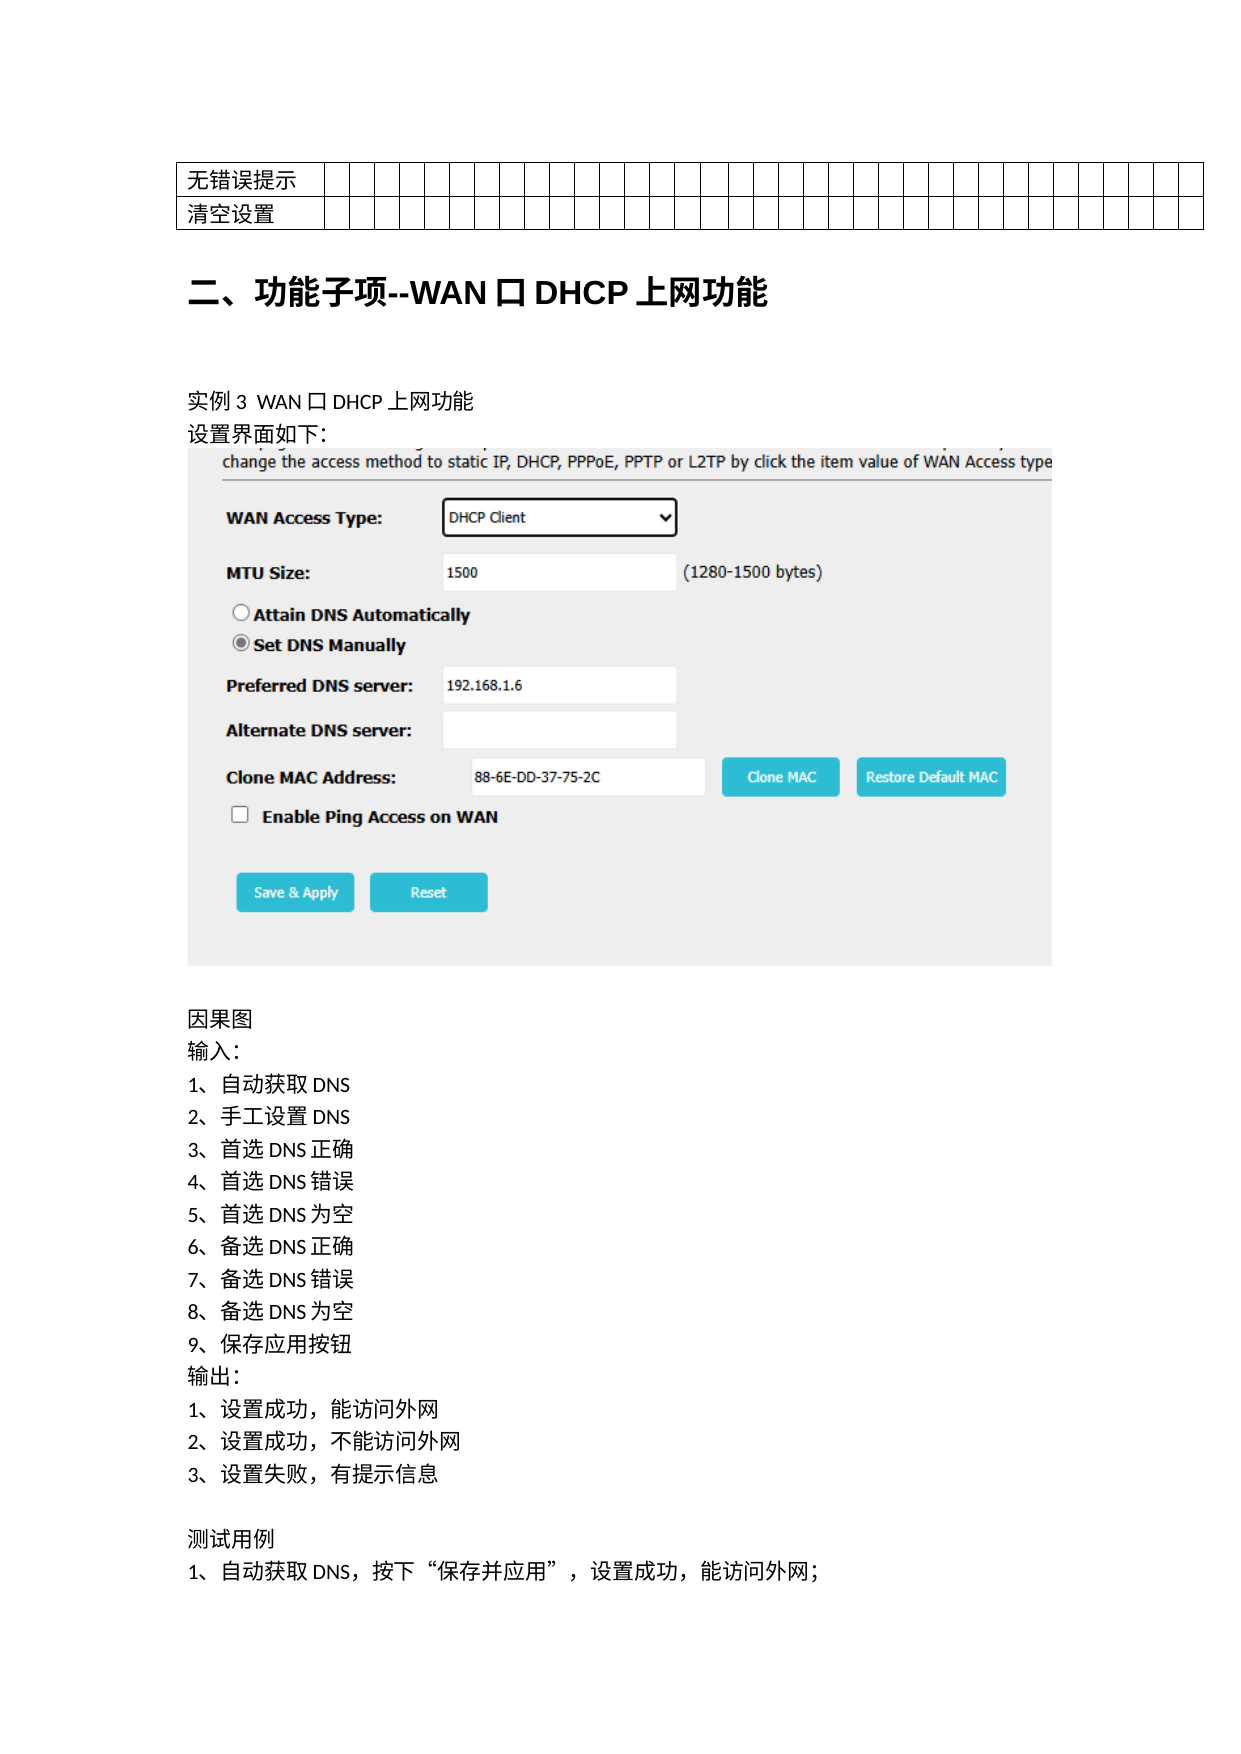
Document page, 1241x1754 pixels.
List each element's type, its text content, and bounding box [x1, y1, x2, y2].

table_cell [979, 163, 1003, 196]
table_cell [400, 163, 424, 196]
table_cell [1154, 197, 1178, 229]
table_cell [475, 197, 499, 229]
picture [187, 448, 1052, 966]
table_cell [879, 163, 903, 196]
table_cell [929, 197, 953, 229]
table_cell [1029, 197, 1053, 229]
table_cell [575, 163, 599, 196]
table_cell [954, 197, 978, 229]
table_cell [701, 163, 728, 196]
table_cell [475, 163, 499, 196]
table_cell [1004, 163, 1028, 196]
table_cell [350, 163, 374, 196]
list 首选DNS正确 [187, 1131, 1053, 1164]
table_cell [729, 197, 753, 229]
table_cell [375, 163, 399, 196]
list 首选DNS为空 [187, 1196, 1053, 1229]
list 备选DNS为空 [187, 1294, 1053, 1326]
table_cell [1104, 197, 1128, 229]
table_cell [425, 197, 449, 229]
table_cell [450, 163, 474, 196]
table_cell [804, 163, 828, 196]
table_cell [754, 197, 778, 229]
table_cell [904, 163, 928, 196]
list 备选DNS正确 [187, 1229, 1053, 1261]
table_cell [650, 197, 674, 229]
table_cell [904, 197, 928, 229]
table_cell [1104, 163, 1128, 196]
table_cell [779, 197, 803, 229]
table_cell [854, 163, 878, 196]
table_cell [425, 163, 449, 196]
table_cell [754, 163, 778, 196]
table_cell [1179, 197, 1203, 229]
table_cell [550, 197, 574, 229]
table_cell [625, 163, 649, 196]
list 保存应用按钮 [187, 1326, 1053, 1359]
list 设置成功，不能访问外网 [187, 1424, 1053, 1456]
table_cell [625, 197, 649, 229]
table_cell [779, 163, 803, 196]
table_cell [375, 197, 399, 229]
table_cell [500, 163, 524, 196]
table_cell [650, 163, 674, 196]
list 备选DNS错误 [187, 1261, 1053, 1294]
table_cell [929, 163, 953, 196]
text 实例3 WAN口DHCP上网功能 [187, 384, 1053, 416]
list 自动获取DNS，按下“保存并应用”，设置成功，能访问外网； [187, 1554, 1053, 1586]
subtitle 二、功能子项--WAN口DHCP上网功能 [187, 257, 1053, 322]
table_cell [1179, 163, 1203, 196]
table_cell [550, 163, 574, 196]
table_cell [450, 197, 474, 229]
table_cell [701, 197, 728, 229]
list 设置成功，能访问外网 [187, 1391, 1053, 1424]
list 设置失败，有提示信息 [187, 1456, 1053, 1489]
table_cell [500, 197, 524, 229]
table_cell [600, 197, 624, 229]
table_cell [1129, 197, 1153, 229]
table_cell [954, 163, 978, 196]
table_cell [829, 163, 853, 196]
table_cell [675, 163, 700, 196]
table_cell [400, 197, 424, 229]
table_cell [1054, 163, 1078, 196]
table_cell [1154, 163, 1178, 196]
table_cell [1004, 197, 1028, 229]
table_cell 设置失败，无错误提示 [177, 163, 324, 196]
table_cell [1029, 163, 1053, 196]
table_cell [600, 163, 624, 196]
table_cell [1079, 197, 1103, 229]
list 手工设置DNS [187, 1099, 1053, 1131]
table_cell [575, 197, 599, 229]
table_cell [804, 197, 828, 229]
list 测试用例 [187, 1521, 1053, 1554]
table_cell [1129, 163, 1153, 196]
table_cell [525, 163, 549, 196]
list 输出： [187, 1359, 1053, 1391]
table_cell [829, 197, 853, 229]
table_cell [1079, 163, 1103, 196]
table_cell [675, 197, 700, 229]
table_cell [729, 163, 753, 196]
list 输入： [187, 1034, 1053, 1066]
table_cell 清空设置 [177, 197, 324, 229]
table_cell [325, 197, 349, 229]
list 自动获取DNS [187, 1066, 1053, 1099]
table_cell [854, 197, 878, 229]
table_cell [979, 197, 1003, 229]
list 因果图 [187, 1001, 1053, 1034]
table_cell [879, 197, 903, 229]
text 设置界面如下： [187, 416, 1053, 449]
list 首选DNS错误 [187, 1164, 1053, 1196]
table_cell [325, 163, 349, 196]
table_cell [350, 197, 374, 229]
table_cell [525, 197, 549, 229]
table_cell [1054, 197, 1078, 229]
